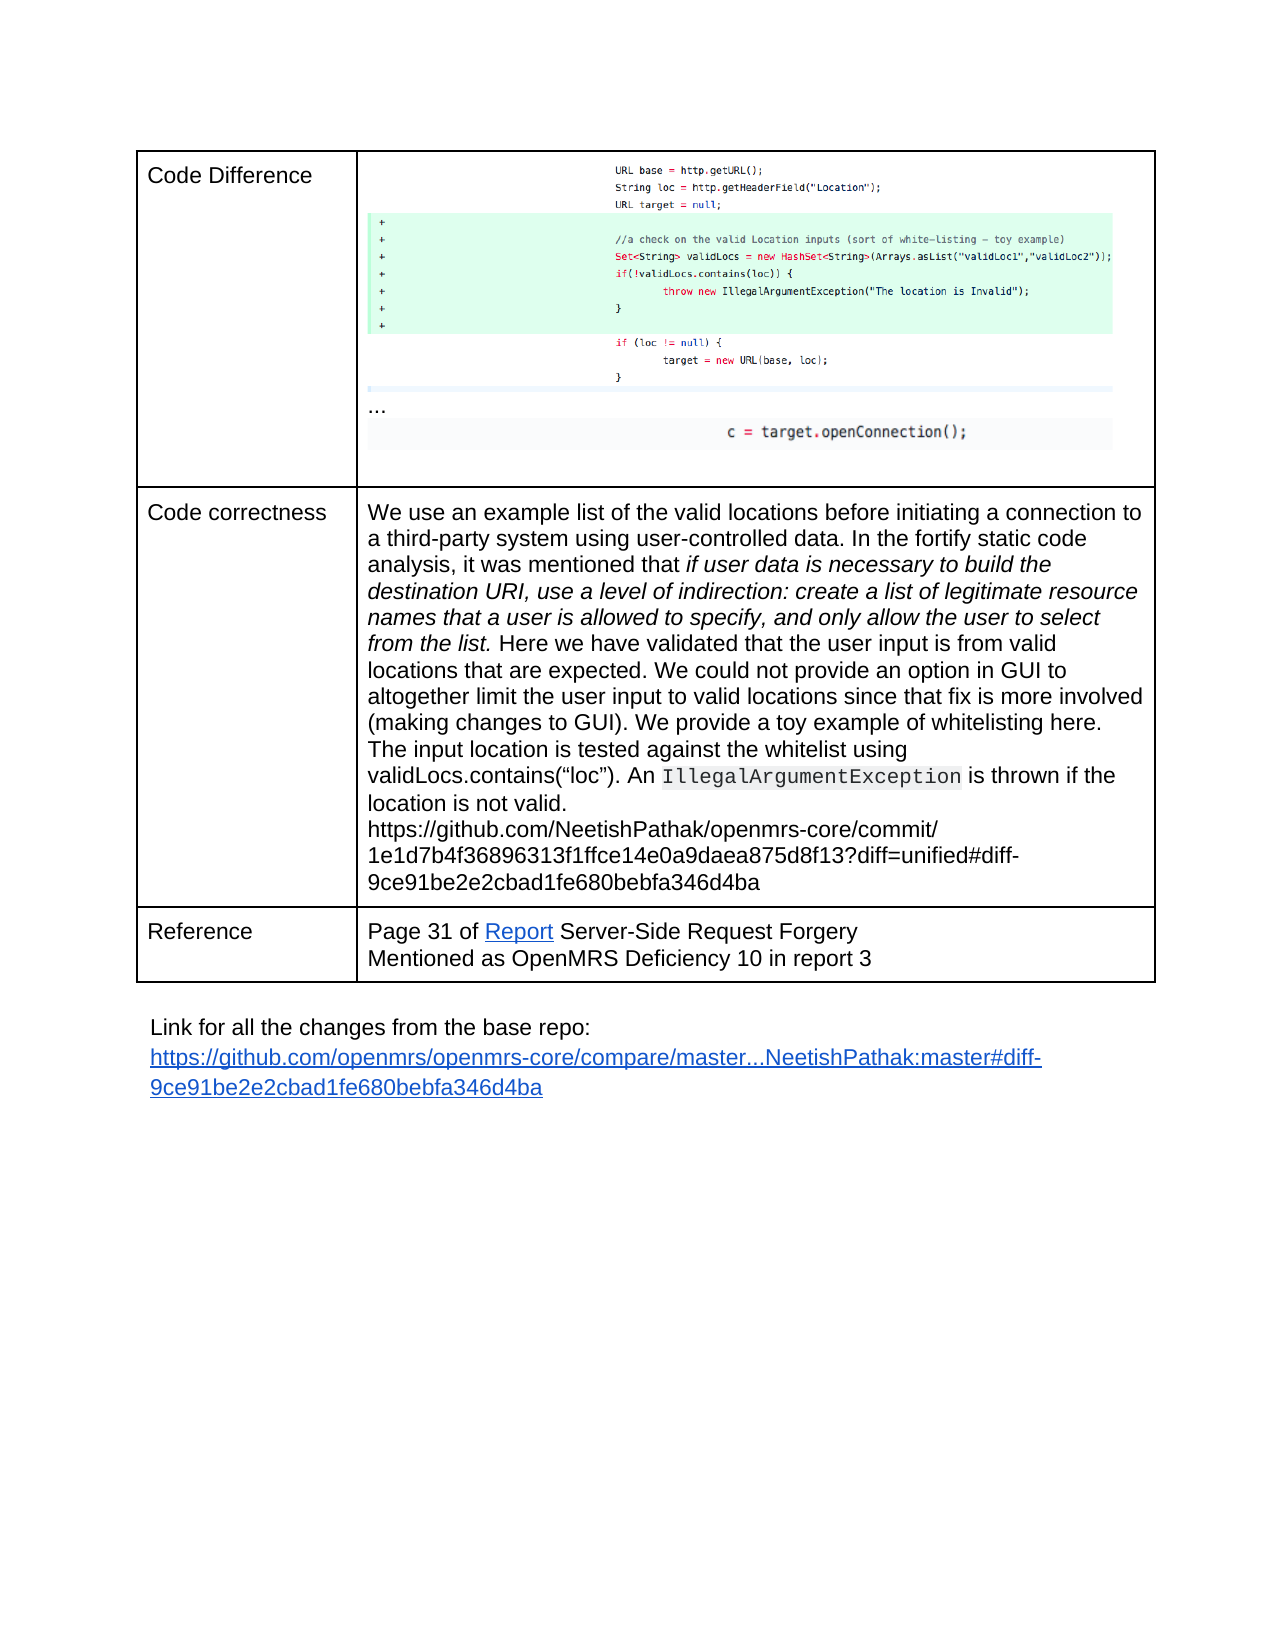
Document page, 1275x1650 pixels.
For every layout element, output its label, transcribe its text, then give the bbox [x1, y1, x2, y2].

text Link for all the changes from the base repo: [150, 1013, 1125, 1040]
picture [367, 162, 1113, 392]
table_cell Code correctness [138, 488, 356, 906]
table_cell Code Difference [138, 152, 356, 486]
table_cell We use an example list of the valid locations before initiating a connection to a third-party system using user-controlled data. In the fortify static code analysis, it was mentioned that if user data is necessary to build the destination URI, use a level of indirection: create a list of legitimate resource names that a user is allowed to specify, and only allow the user to select from the list. Here we have validated that the user input is from valid locations that are expected. We could not provide an option in GUI to altogether limit the user input to valid locations since that fix is more involved (making changes to GUI). We provide a toy example of whitelisting here. The input location is tested against the whitelist using validLocs.contains(“loc”). An IllegalArgumentException is thrown if the location is not valid. https://github.com/NeetishPathak/openmrs-core/commit/1e1d7b4f36896313f1ffce14e0a9daea875d8f13?diff=unified#diff-9ce91be2e2cbad1fe680bebfa346d4ba [358, 488, 1154, 906]
table_cell Page 31 of Report Server-Side Request Forgery Mentioned as OpenMRS Deficiency 10 in report 3 [358, 908, 1154, 981]
table_cell Reference [138, 908, 356, 981]
table_cell ... [358, 152, 1154, 486]
picture [367, 418, 1113, 450]
text https://github.com/openmrs/openmrs-core/compare/master...NeetishPathak:master#diff-9ce91be2e2cbad1fe680bebfa346d4ba [150, 1044, 1125, 1100]
